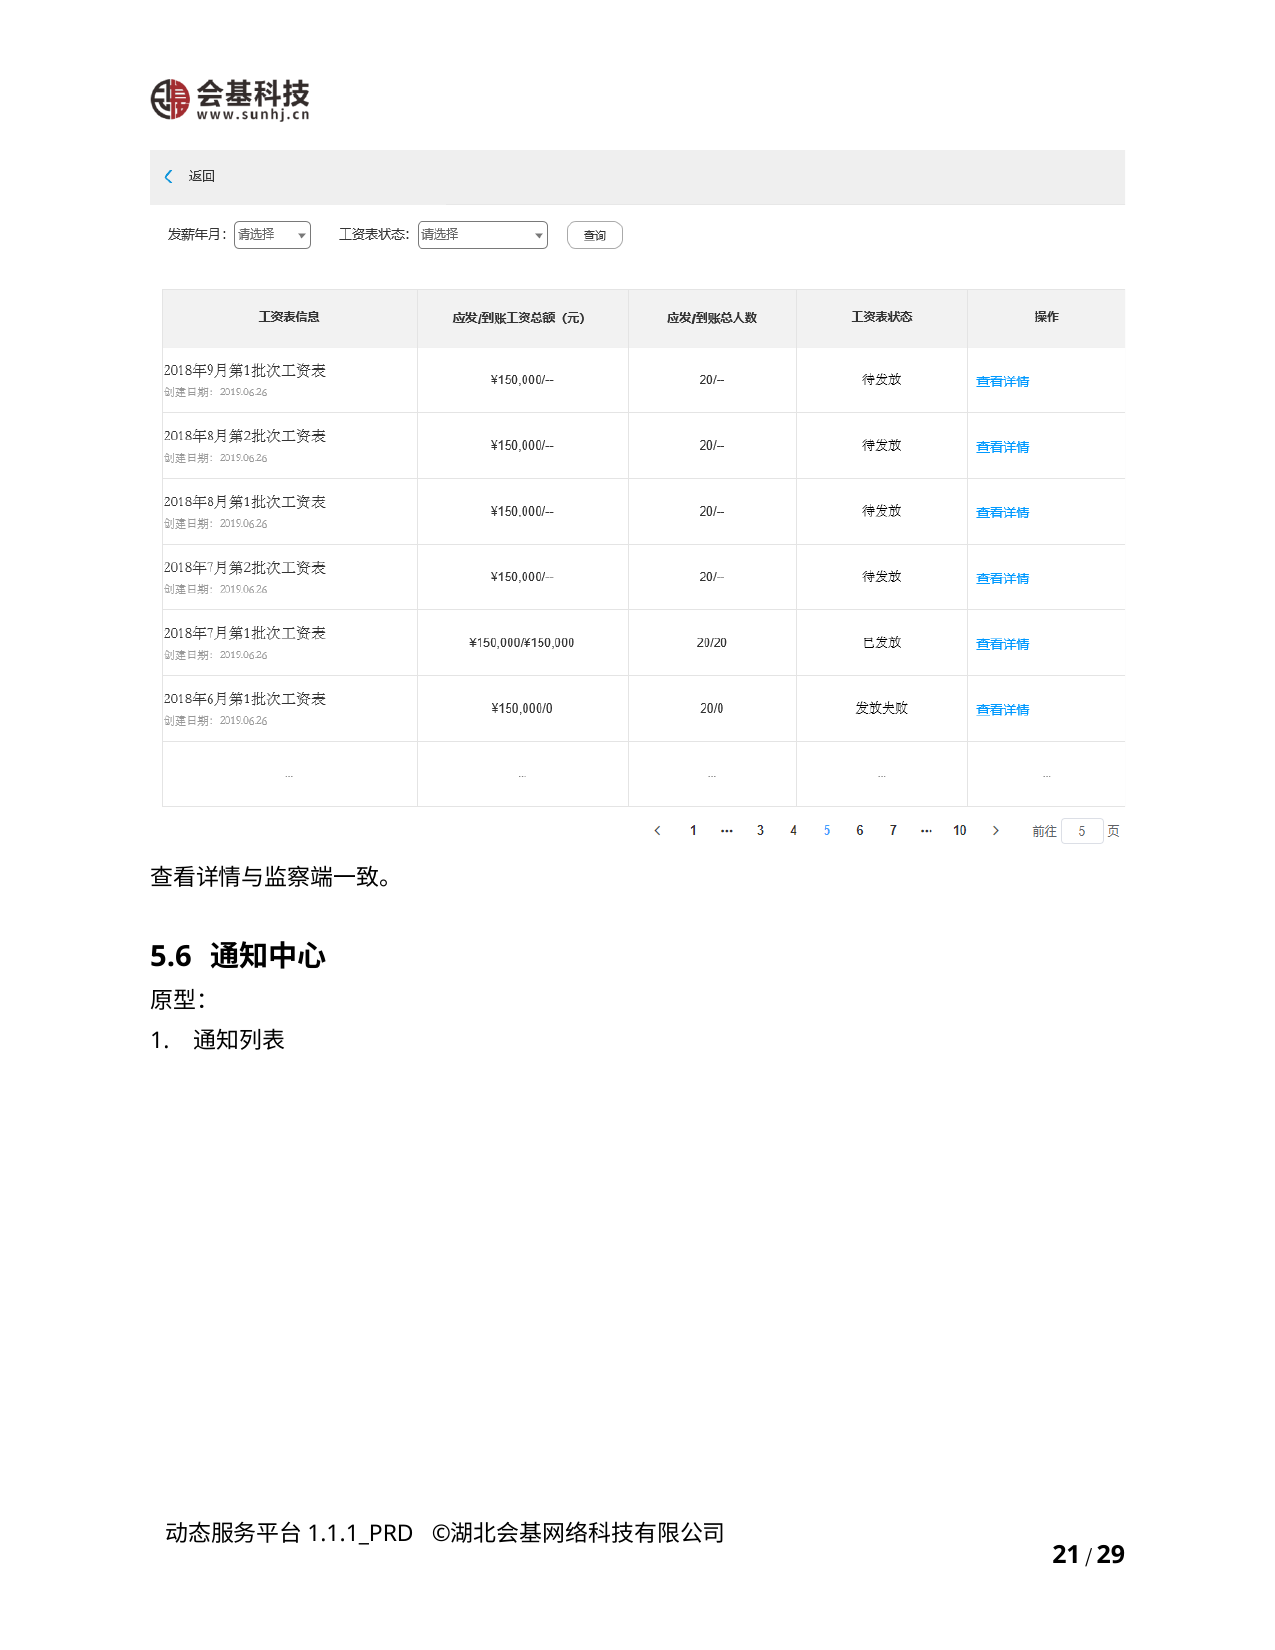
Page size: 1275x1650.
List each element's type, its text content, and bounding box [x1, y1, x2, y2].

list 通知列表 [150, 1022, 1125, 1056]
picture [150, 150, 1125, 853]
text 查看详情与监察端一致。 [150, 859, 1125, 892]
subtitle 通知中心 [150, 932, 1125, 975]
picture [150, 79, 309, 122]
text 原型： [150, 982, 1125, 1016]
